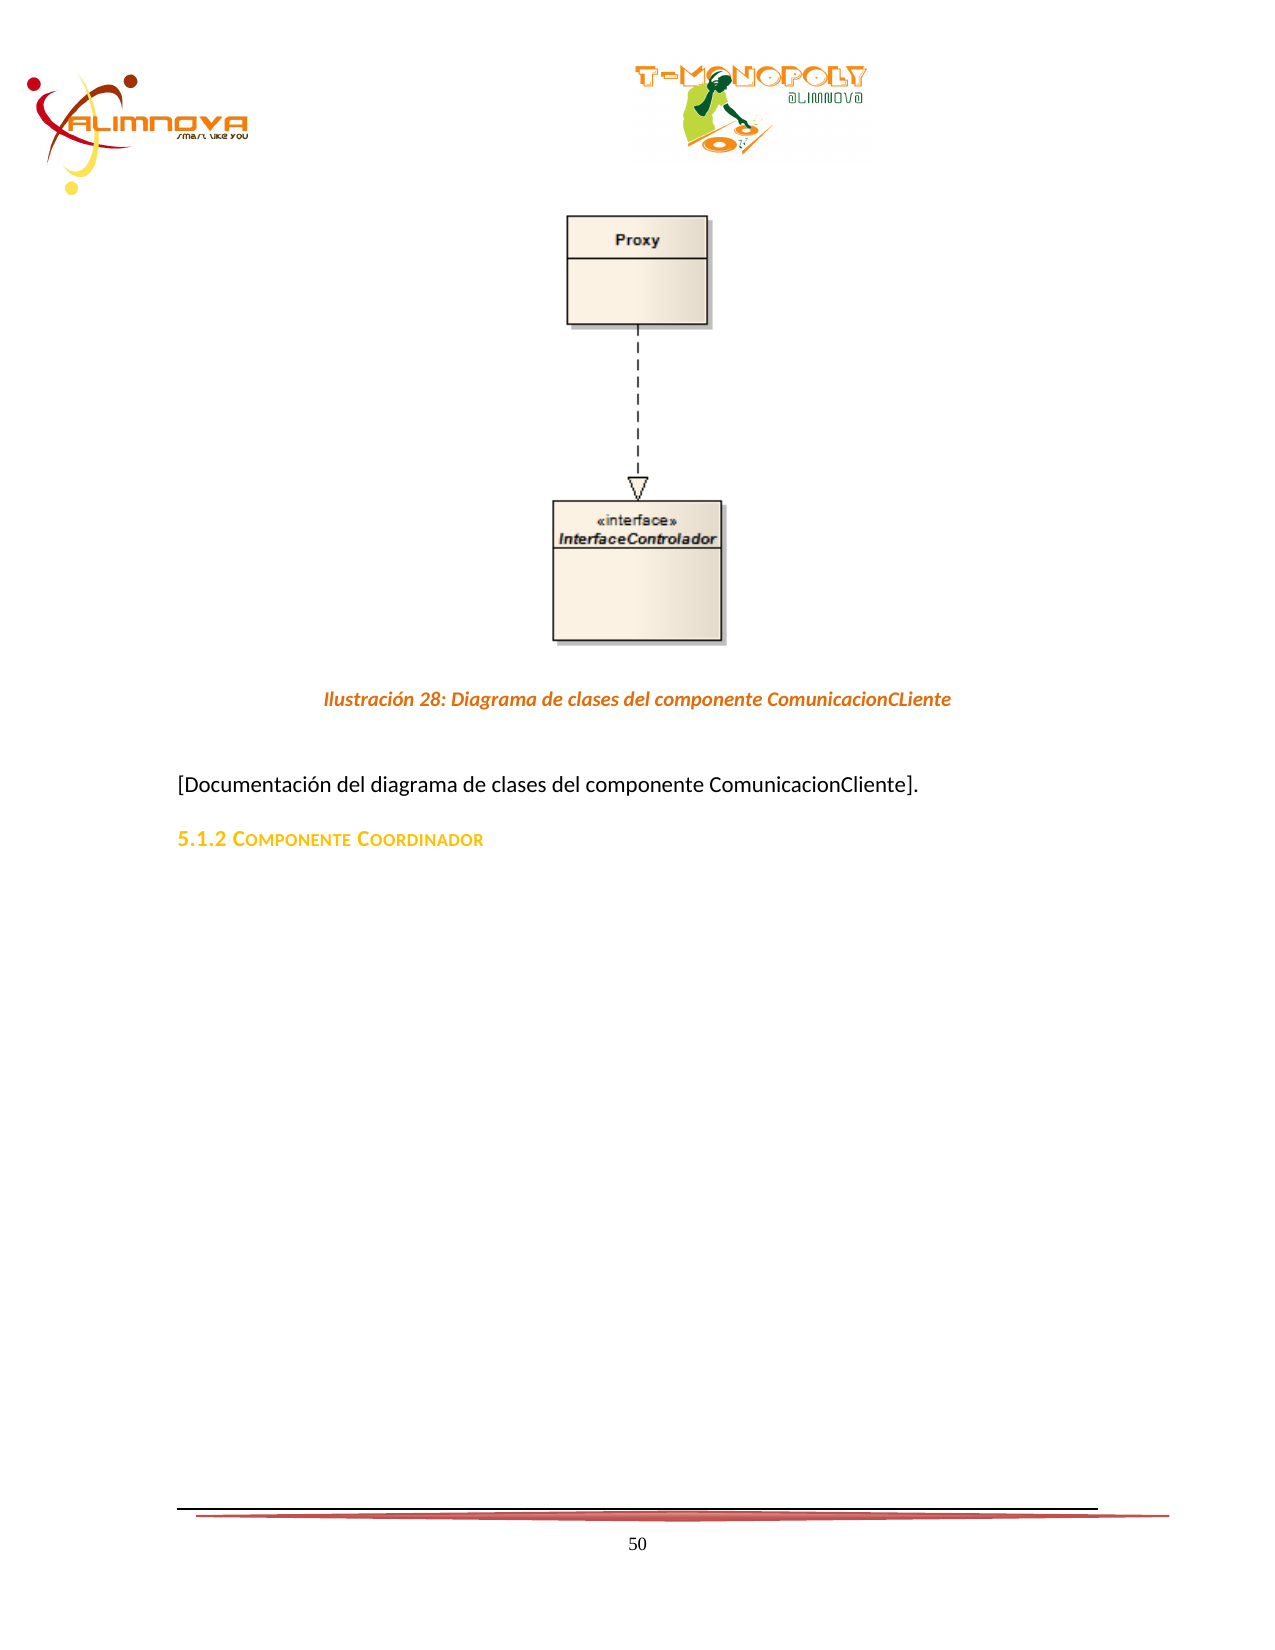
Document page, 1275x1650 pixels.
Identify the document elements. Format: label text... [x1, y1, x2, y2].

picture [24, 73, 249, 196]
picture [537, 200, 738, 657]
subtitle Ilustración 28: Diagrama de clases del componente ComunicacionCLiente [177, 686, 1098, 711]
picture [631, 55, 873, 162]
text [Documentación del diagrama de clases del componente ComunicacionCliente]. [177, 771, 1098, 799]
subtitle 5.1.2 Componente Coordinador [177, 824, 1098, 852]
